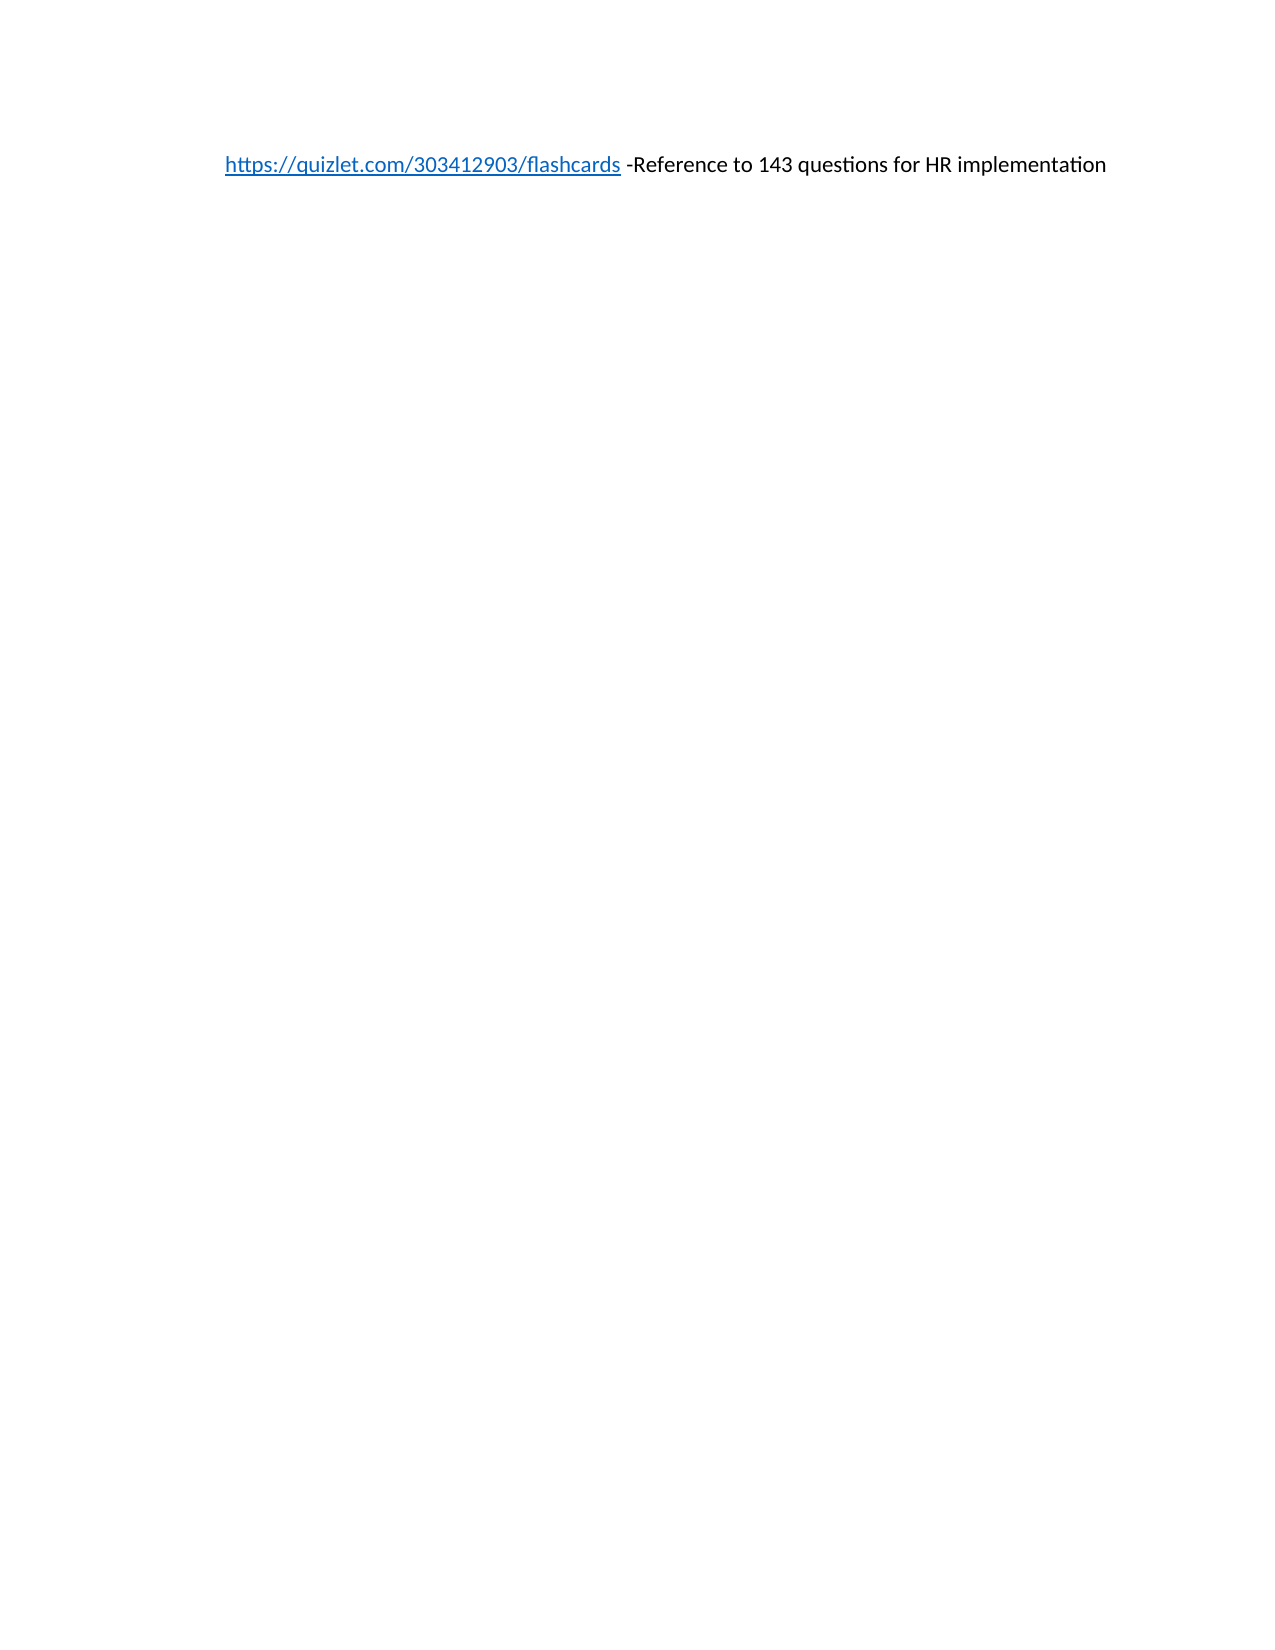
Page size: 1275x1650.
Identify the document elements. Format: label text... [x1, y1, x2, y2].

list https://quizlet.com/303412903/flashcards -Reference to 143 questions for HR implementation [225, 150, 1125, 178]
